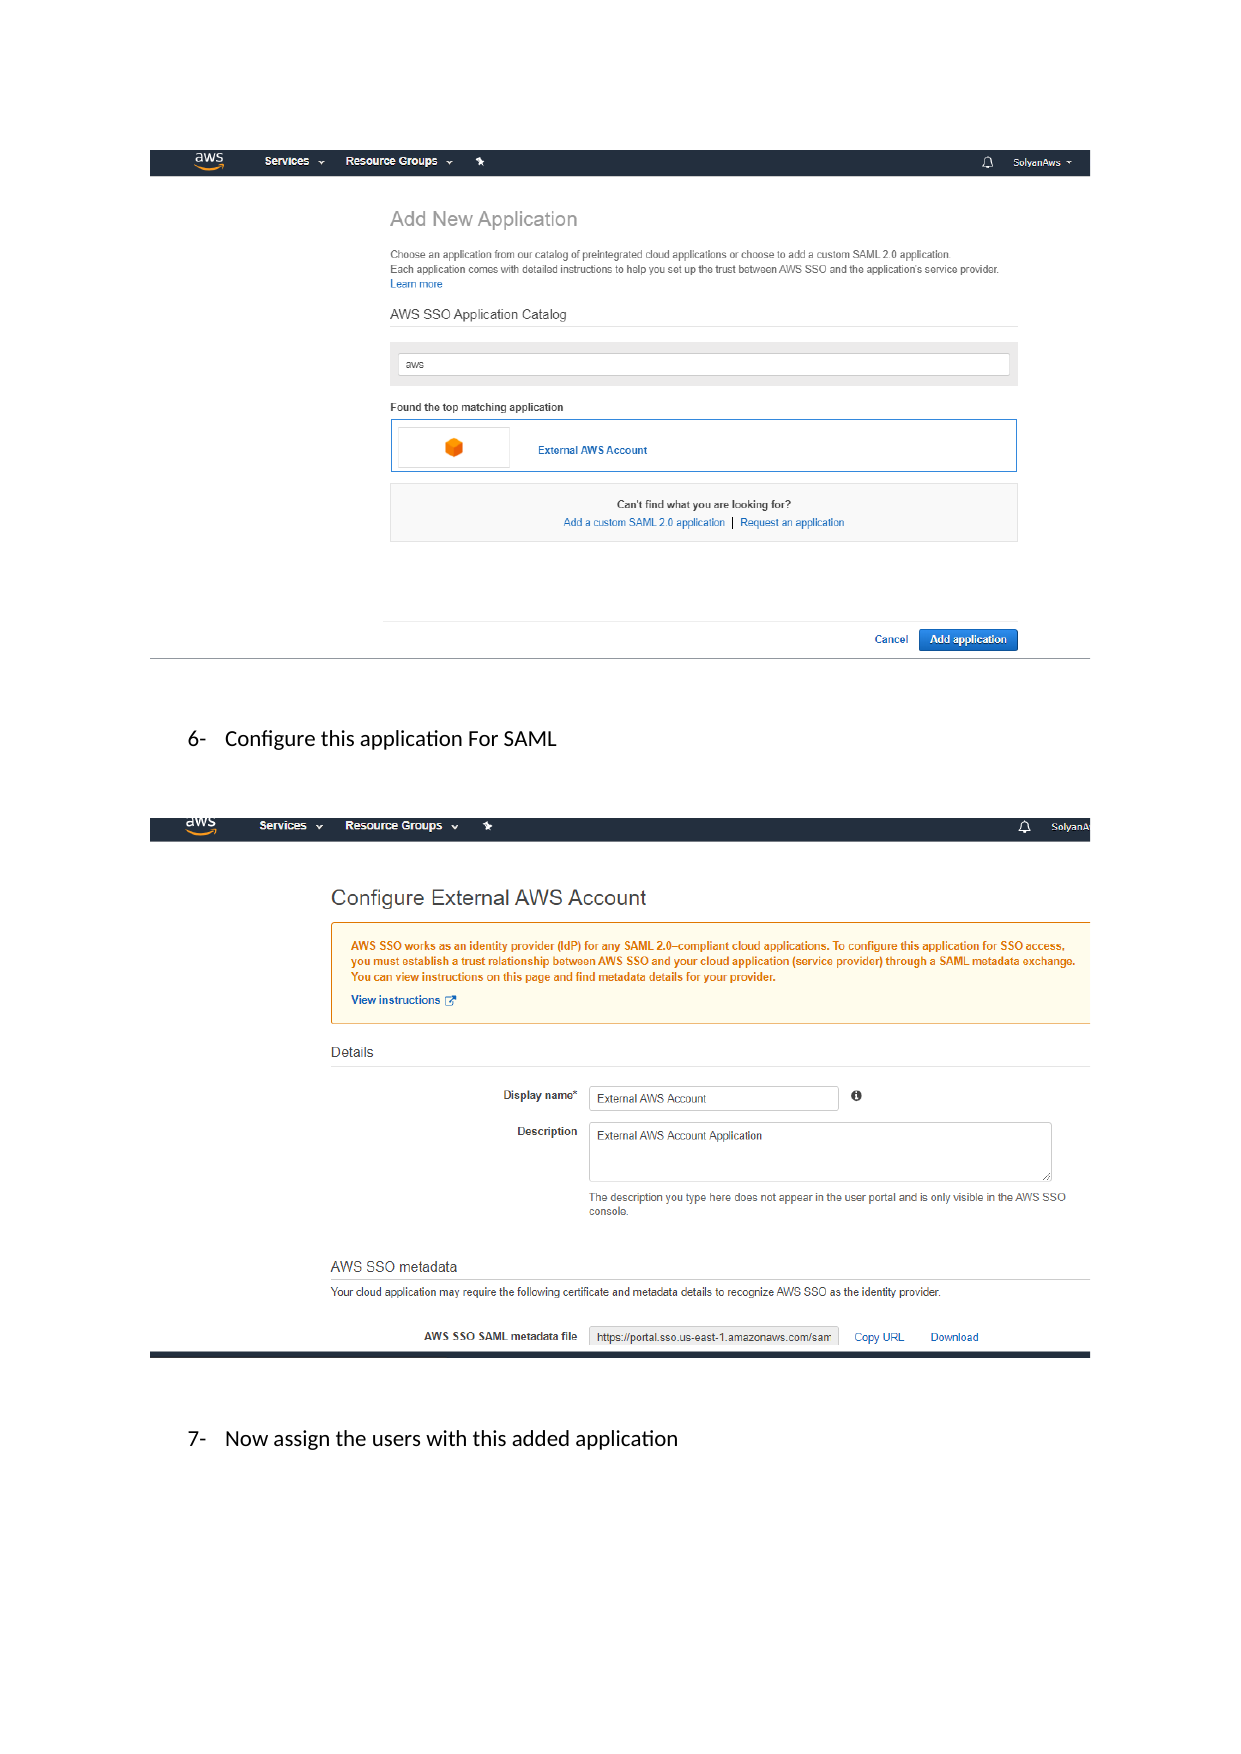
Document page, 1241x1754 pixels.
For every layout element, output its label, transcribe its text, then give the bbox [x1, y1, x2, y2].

list Configure this application For SAML [187, 724, 1090, 752]
picture [150, 150, 1091, 659]
list Now assign the users with this added application [187, 1424, 1090, 1452]
picture [150, 818, 1091, 1358]
